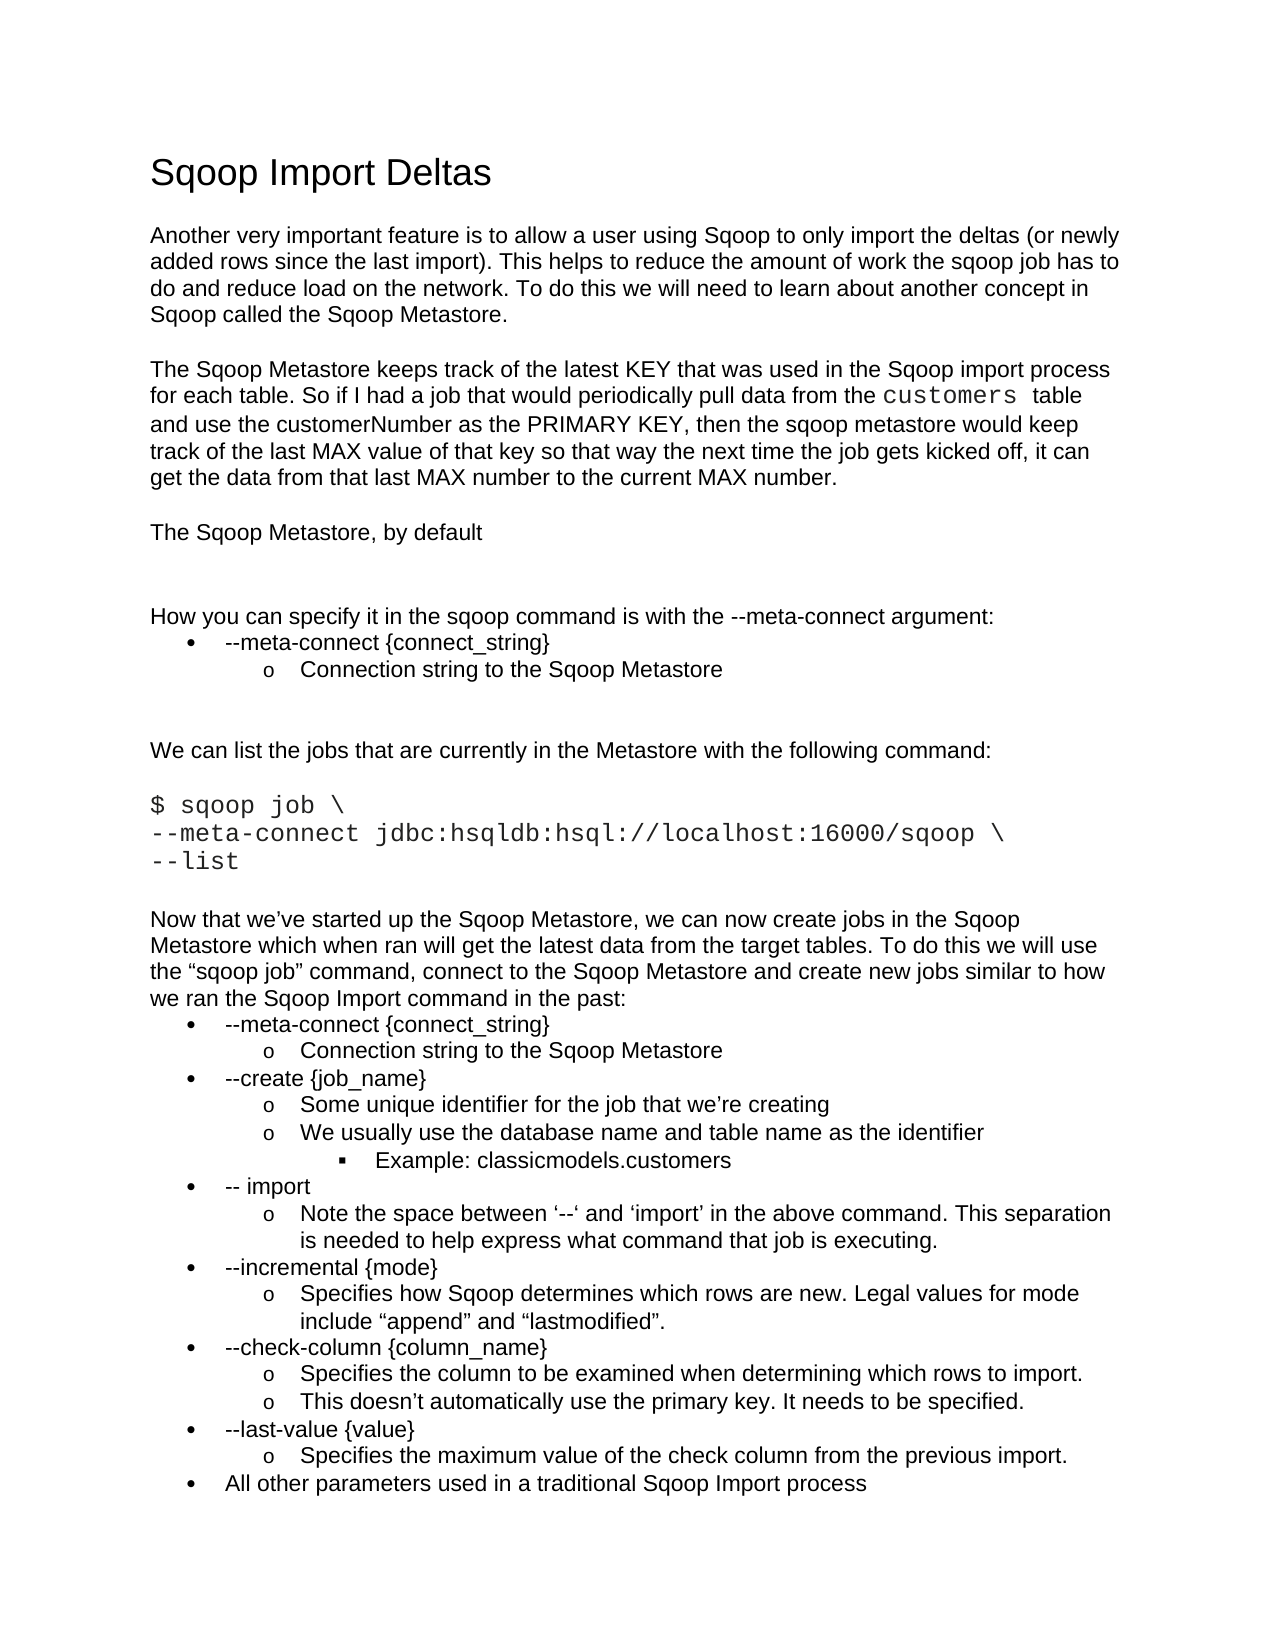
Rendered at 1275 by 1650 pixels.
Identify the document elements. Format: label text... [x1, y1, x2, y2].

list Some unique identifier for the job that we’re creating [262, 1091, 1125, 1119]
text Now that we’ve started up the Sqoop Metastore, we can now create jobs in the Sqoop Metastore which when ran will get the latest data from the target tables. To do this we will use the “sqoop job” command, connect to the Sqoop Metastore and create new jobs similar to how we ran the Sqoop Import command in the past: [150, 906, 1125, 1011]
text The Sqoop Metastore, by default [150, 519, 1125, 546]
text How you can specify it in the sqoop command is with the --meta-connect argument: [150, 603, 1125, 629]
list Specifies how Sqoop determines which rows are new. Legal values for mode include “append” and “lastmodified”. [262, 1280, 1125, 1334]
list --last-value {value} [187, 1416, 1125, 1442]
list We usually use the database name and table name as the identifier [262, 1119, 1125, 1147]
list Specifies the column to be examined when determining which rows to import. [262, 1360, 1125, 1388]
text Sqoop Import Deltas [150, 150, 1125, 193]
list This doesn’t automatically use the primary key. It needs to be specified. [262, 1388, 1125, 1416]
list --create {job_name} [187, 1065, 1125, 1091]
text Another very important feature is to allow a user using Sqoop to only import the deltas (or newly added rows since the last import). This helps to reduce the amount of work the sqoop job has to do and reduce load on the network. To do this we will need to learn about another concept in Sqoop called the Sqoop Metastore. [150, 222, 1125, 327]
text --meta-connect jdbc:hsqldb:hsql://localhost:16000/sqoop \ [150, 821, 1125, 849]
list Connection string to the Sqoop Metastore [262, 1037, 1125, 1065]
text We can list the jobs that are currently in the Metastore with the following command: [150, 737, 1125, 763]
text The Sqoop Metastore keeps track of the latest KEY that was used in the Sqoop import process for each table. So if I had a job that would periodically pull data from the customers table and use the customerNumber as the PRIMARY KEY, then the sqoop metastore would keep track of the last MAX value of that key so that way the next time the job gets kicked off, it can get the data from that last MAX number to the current MAX number. [150, 356, 1125, 490]
list --meta-connect {connect_string} [187, 629, 1125, 656]
list Note the space between ‘--‘ and ‘import’ in the above command. This separation is needed to help express what command that job is executing. [262, 1199, 1125, 1254]
list Specifies the maximum value of the check column from the previous import. [262, 1442, 1125, 1470]
list Example: classicmodels.customers [337, 1147, 1125, 1173]
list --meta-connect {connect_string} [187, 1011, 1125, 1037]
list --check-column {column_name} [187, 1334, 1125, 1360]
text $ sqoop job \ [150, 792, 1125, 821]
list --incremental {mode} [187, 1254, 1125, 1280]
list All other parameters used in a traditional Sqoop Import process [187, 1470, 1125, 1496]
list -- import [187, 1173, 1125, 1199]
list Connection string to the Sqoop Metastore [262, 656, 1125, 683]
text --list [150, 849, 1125, 877]
